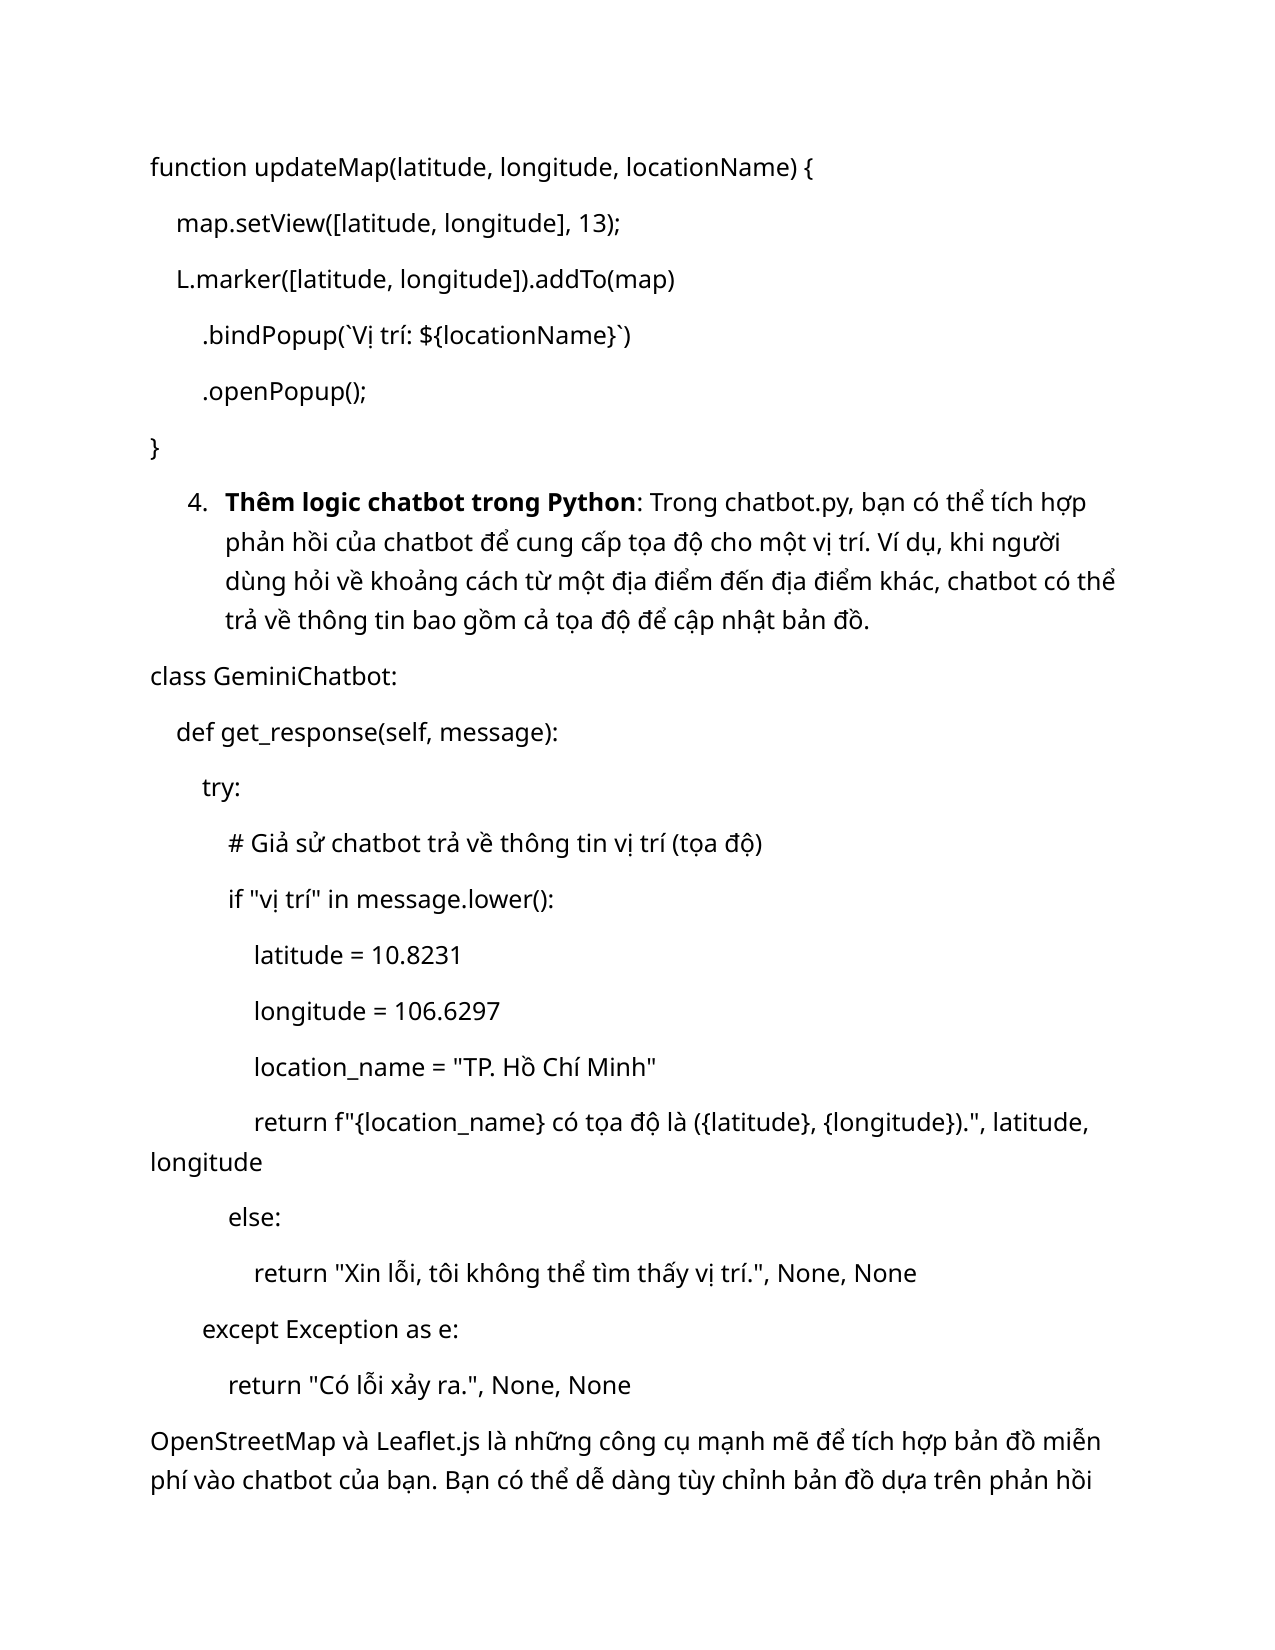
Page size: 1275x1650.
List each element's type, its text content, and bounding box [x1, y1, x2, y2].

text location_name = "TP. Hồ Chí Minh" [150, 1049, 1125, 1083]
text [150, 1423, 1125, 1497]
text return f"{location_name} có tọa độ là ({latitude}, {longitude}).", latitude, longitude [150, 1105, 1125, 1178]
text L.marker([latitude, longitude]).addTo(map) [150, 262, 1125, 296]
text latitude = 10.8231 [150, 937, 1125, 972]
text if "vị trí" in message.lower(): [150, 882, 1125, 916]
text return "Có lỗi xảy ra.", None, None [150, 1367, 1125, 1402]
text .bindPopup(`Vị trí: ${locationName}`) [150, 317, 1125, 352]
text def get_response(self, message): [150, 714, 1125, 748]
text try: [150, 770, 1125, 804]
text .openPopup(); [150, 373, 1125, 407]
text } [150, 429, 1125, 463]
text except Exception as e: [150, 1312, 1125, 1346]
text return "Xin lỗi, tôi không thể tìm thấy vị trí.", None, None [150, 1256, 1125, 1290]
text longitude = 106.6297 [150, 993, 1125, 1027]
list Thêm logic chatbot trong Python: Trong chatbot.py, bạn có thể tích hợp phản hồi của chatbot để cung cấp tọa độ cho một vị trí. Ví dụ, khi người dùng hỏi về khoảng cách từ một địa điểm đến địa điểm khác, chatbot có thể trả về thông tin bao gồm cả tọa độ để cập nhật bản đồ. [187, 485, 1125, 637]
text class GeminiChatbot: [150, 658, 1125, 692]
text map.setView([latitude, longitude], 13); [150, 206, 1125, 240]
text function updateMap(latitude, longitude, locationName) { [150, 150, 1125, 184]
text # Giả sử chatbot trả về thông tin vị trí (tọa độ) [150, 826, 1125, 860]
text else: [150, 1200, 1125, 1234]
